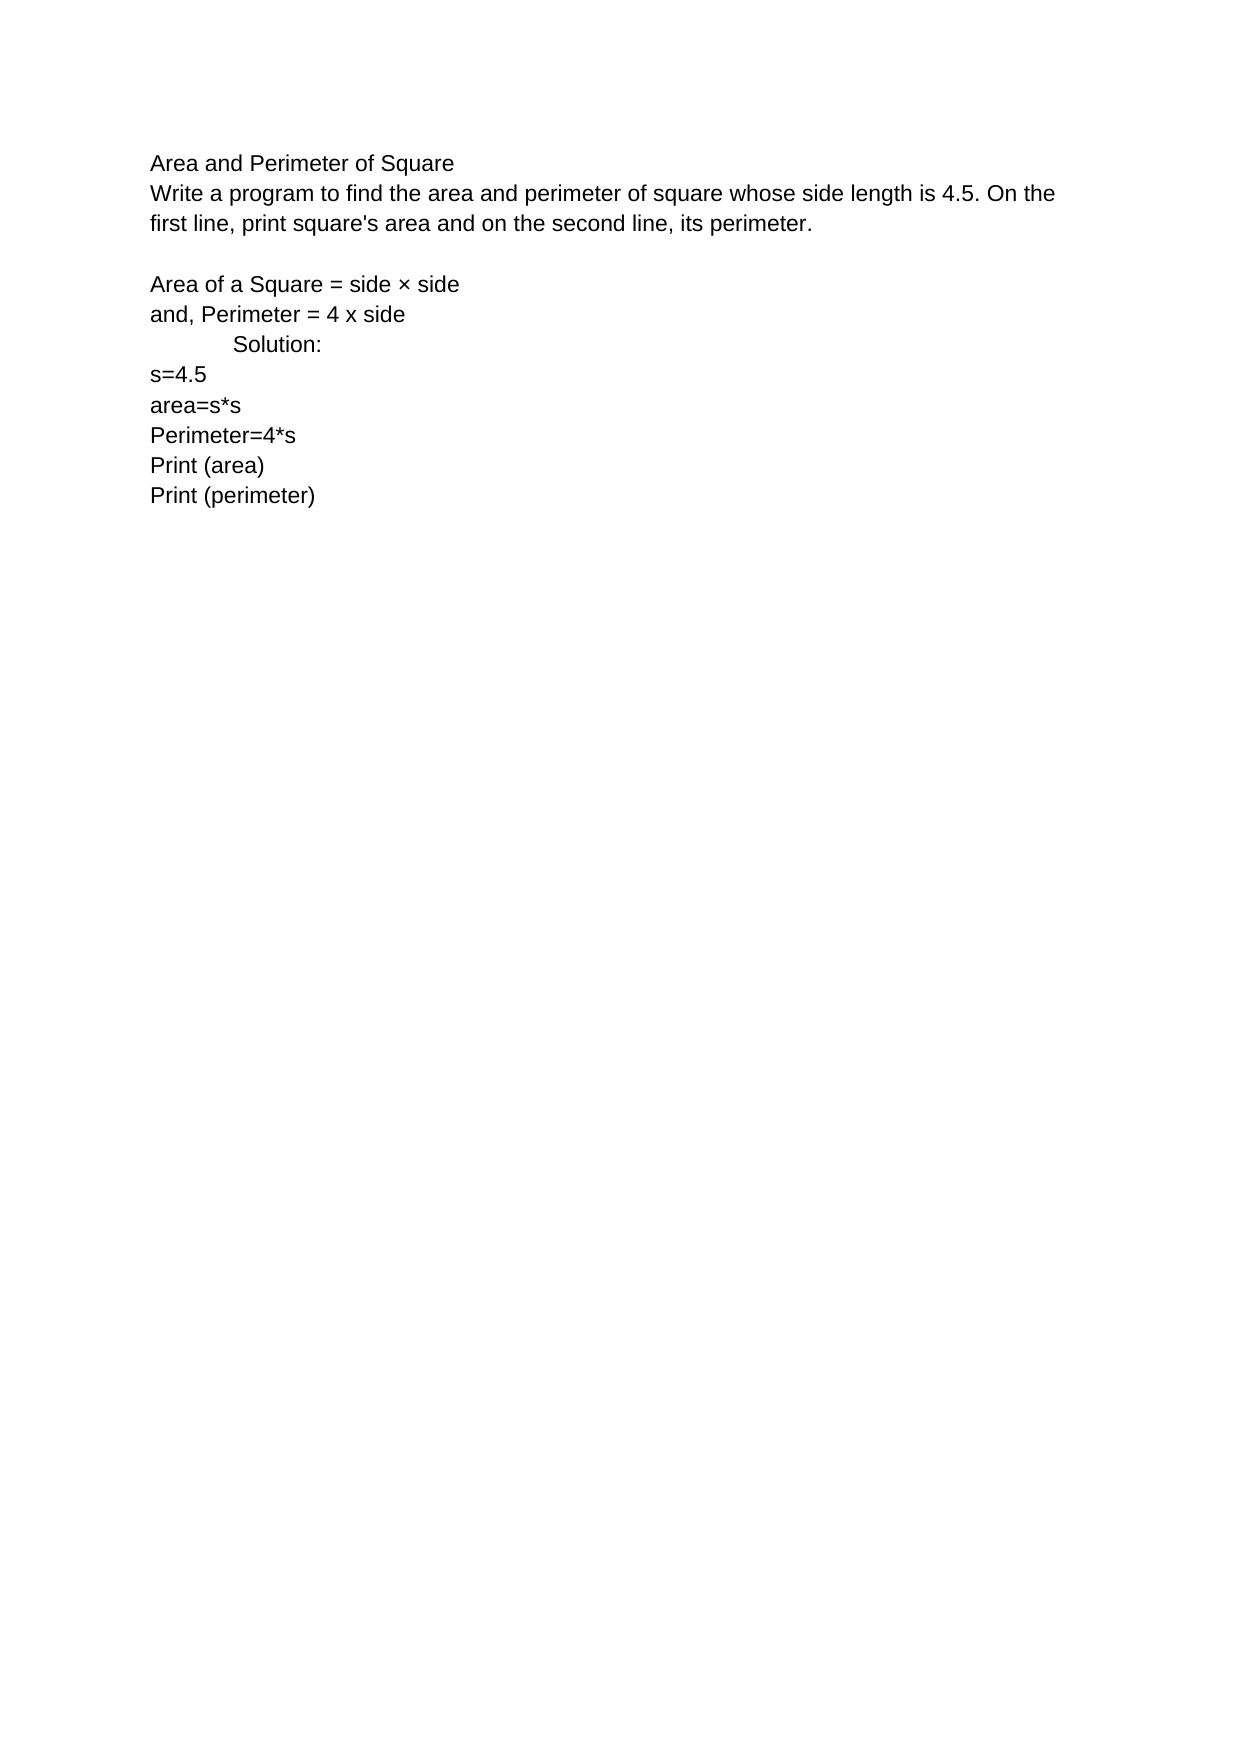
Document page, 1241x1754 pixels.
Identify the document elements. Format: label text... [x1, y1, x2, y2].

text Solution: [150, 331, 1090, 358]
text Area of a Square = side × side [150, 271, 1090, 297]
text Print (perimeter) [150, 482, 1090, 509]
text and, Perimeter = 4 x side [150, 301, 1090, 327]
text area=s*s [150, 392, 1090, 418]
text Perimeter=4*s [150, 422, 1090, 448]
text s=4.5 [150, 361, 1090, 388]
text Print (area) [150, 452, 1090, 478]
text Write a program to find the area and perimeter of square whose side length is 4.5. On the first line, print square's area and on the second line, its perimeter. [150, 180, 1090, 237]
text Area and Perimeter of Square [150, 150, 1090, 176]
